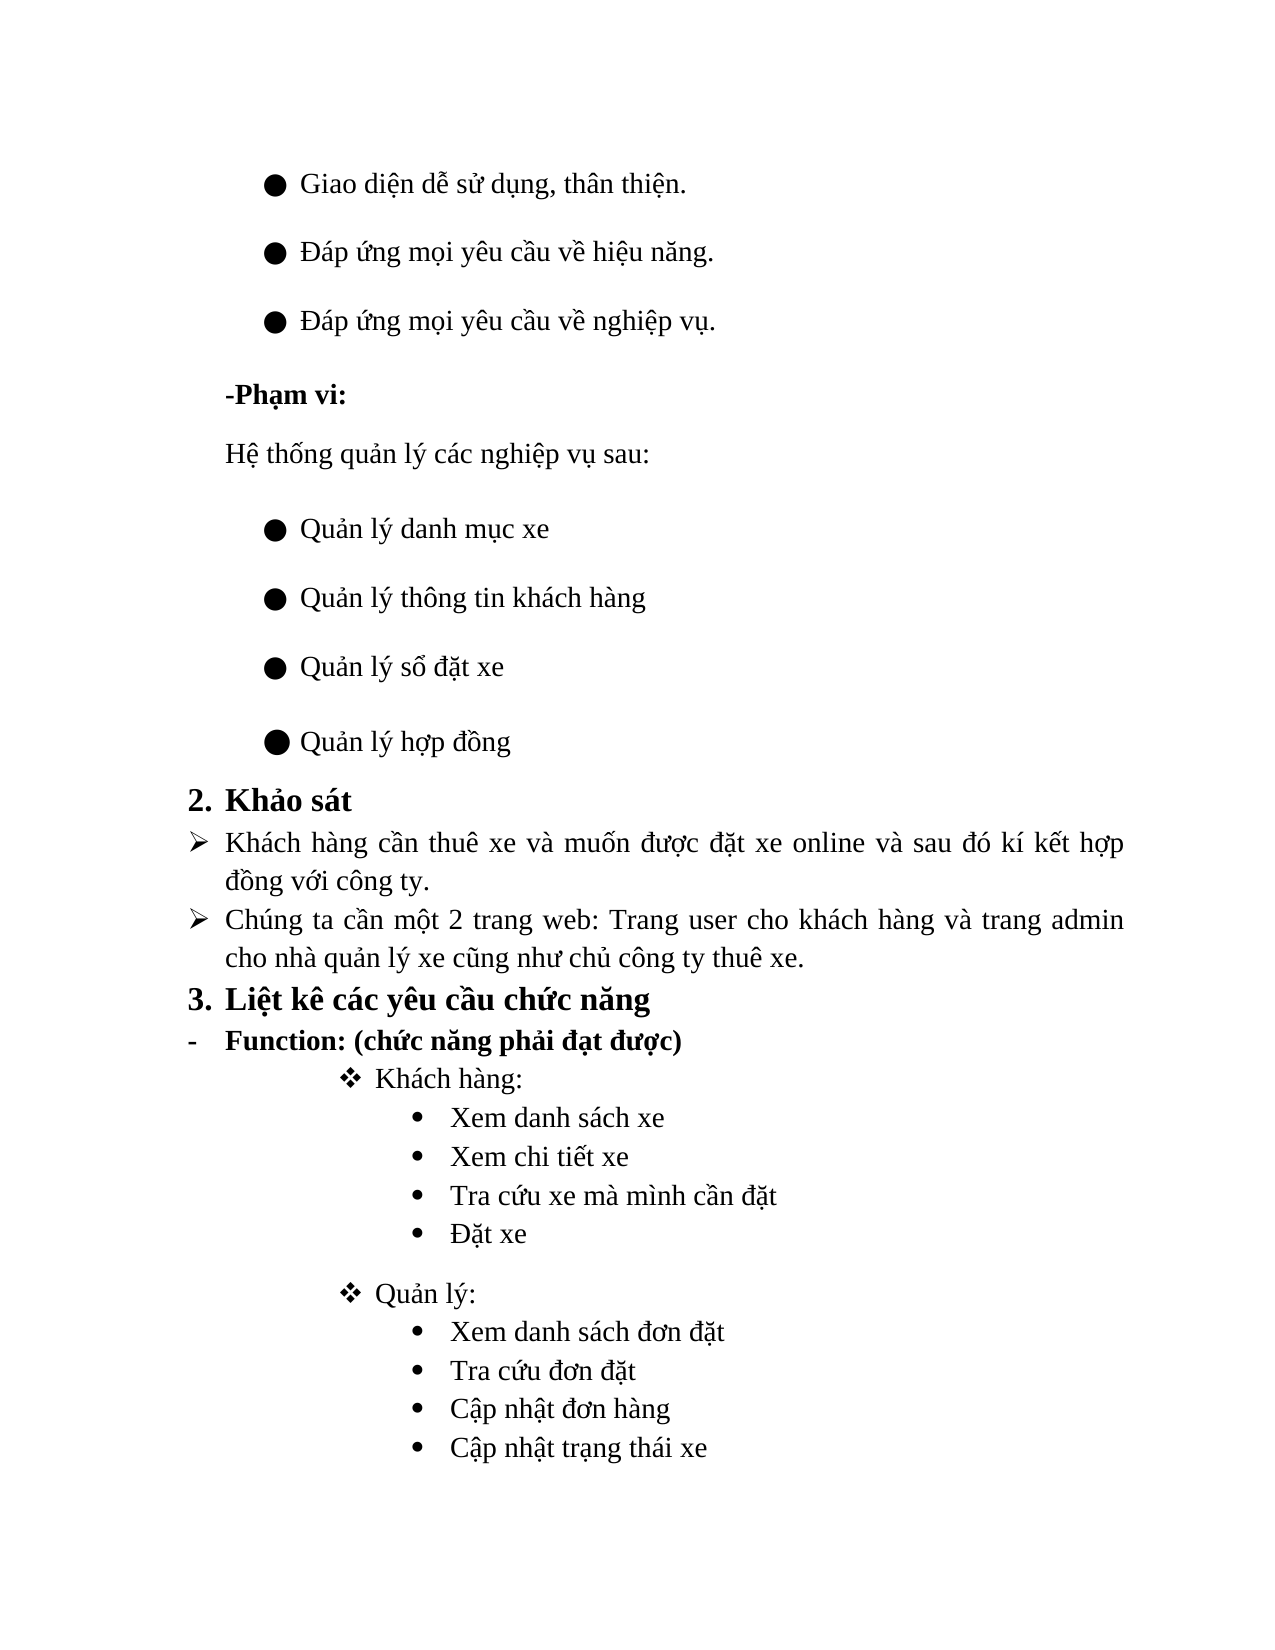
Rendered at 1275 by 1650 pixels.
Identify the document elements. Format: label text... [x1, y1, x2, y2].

list Giao diện dễ sử dụng, thân thiện. [262, 150, 1125, 210]
text -Phạm vi: [225, 377, 1125, 411]
list Quản lý danh mục xe [262, 496, 1125, 556]
list Khách hàng: [337, 1062, 1125, 1095]
list Khách hàng cần thuê xe và muốn được đặt xe online và sau đó kí kết hợp đồng với công ty. [187, 825, 1125, 897]
list Quản lý hợp đồng [262, 702, 1125, 770]
list Xem danh sách đơn đặt [412, 1314, 1125, 1348]
list Tra cứu xe mà mình cần đặt [412, 1178, 1125, 1211]
list Đáp ứng mọi yêu cầu về nghiệp vụ. [262, 287, 1125, 347]
list Xem danh sách xe [412, 1100, 1125, 1134]
list Chúng ta cần một 2 trang web: Trang user cho khách hàng và trang admin cho nhà quản lý xe cũng như chủ công ty thuê xe. [187, 902, 1125, 974]
list Quản lý thông tin khách hàng [262, 564, 1125, 624]
list Quản lý: [337, 1276, 1125, 1309]
list Đặt xe [412, 1216, 1125, 1250]
list Đáp ứng mọi yêu cầu về hiệu năng. [262, 219, 1125, 278]
list Liệt kê các yêu cầu chức năng [187, 979, 1125, 1017]
text Hệ thống quản lý các nghiệp vụ sau: [225, 436, 1125, 470]
list Tra cứu đơn đặt [412, 1353, 1125, 1387]
list Khảo sát [187, 781, 1125, 819]
list Cập nhật trạng thái xe [412, 1430, 1125, 1464]
list Xem chi tiết xe [412, 1139, 1125, 1173]
list Cập nhật đơn hàng [412, 1392, 1125, 1425]
list Quản lý sổ đặt xe [262, 633, 1125, 693]
list Function: (chức năng phải đạt được) [187, 1023, 1125, 1057]
